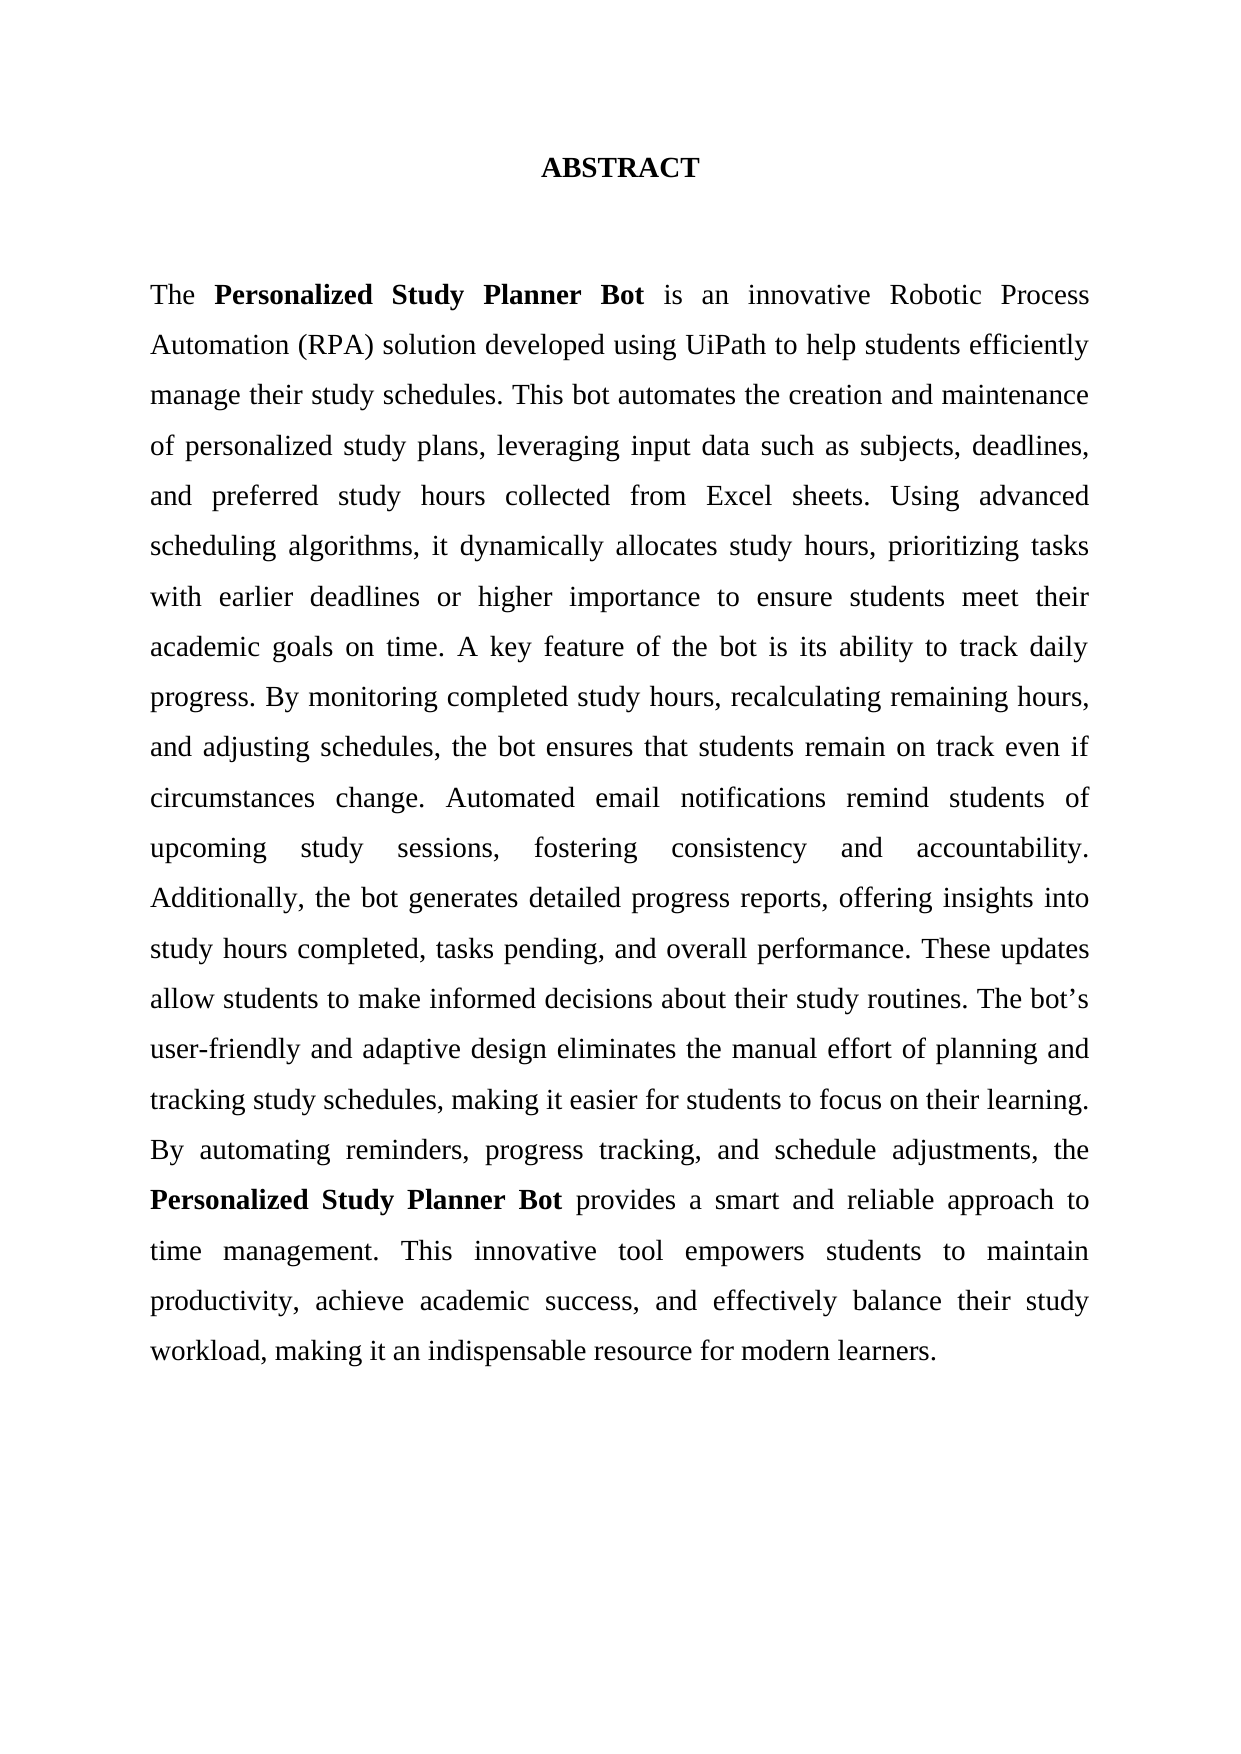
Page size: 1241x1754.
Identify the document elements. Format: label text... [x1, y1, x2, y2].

text The Personalized Study Planner Bot is an innovative Robotic Process Automation (RPA) solution developed using UiPath to help students efficiently manage their study schedules. This bot automates the creation and maintenance of personalized study plans, leveraging input data such as subjects, deadlines, and preferred study hours collected from Excel sheets. Using advanced scheduling algorithms, it dynamically allocates study hours, prioritizing tasks with earlier deadlines or higher importance to ensure students meet their academic goals on time. A key feature of the bot is its ability to track daily progress. By monitoring completed study hours, recalculating remaining hours, and adjusting schedules, the bot ensures that students remain on track even if circumstances change. Automated email notifications remind students of upcoming study sessions, fostering consistency and accountability. Additionally, the bot generates detailed progress reports, offering insights into study hours completed, tasks pending, and overall performance. These updates allow students to make informed decisions about their study routines. The bot’s user-friendly and adaptive design eliminates the manual effort of planning and tracking study schedules, making it easier for students to focus on their learning. By automating reminders, progress tracking, and schedule adjustments, the Personalized Study Planner Bot provides a smart and reliable approach to time management. This innovative tool empowers students to maintain productivity, achieve academic success, and effectively balance their study workload, making it an indispensable resource for modern learners. [150, 277, 1090, 1367]
text ABSTRACT [150, 150, 1090, 183]
